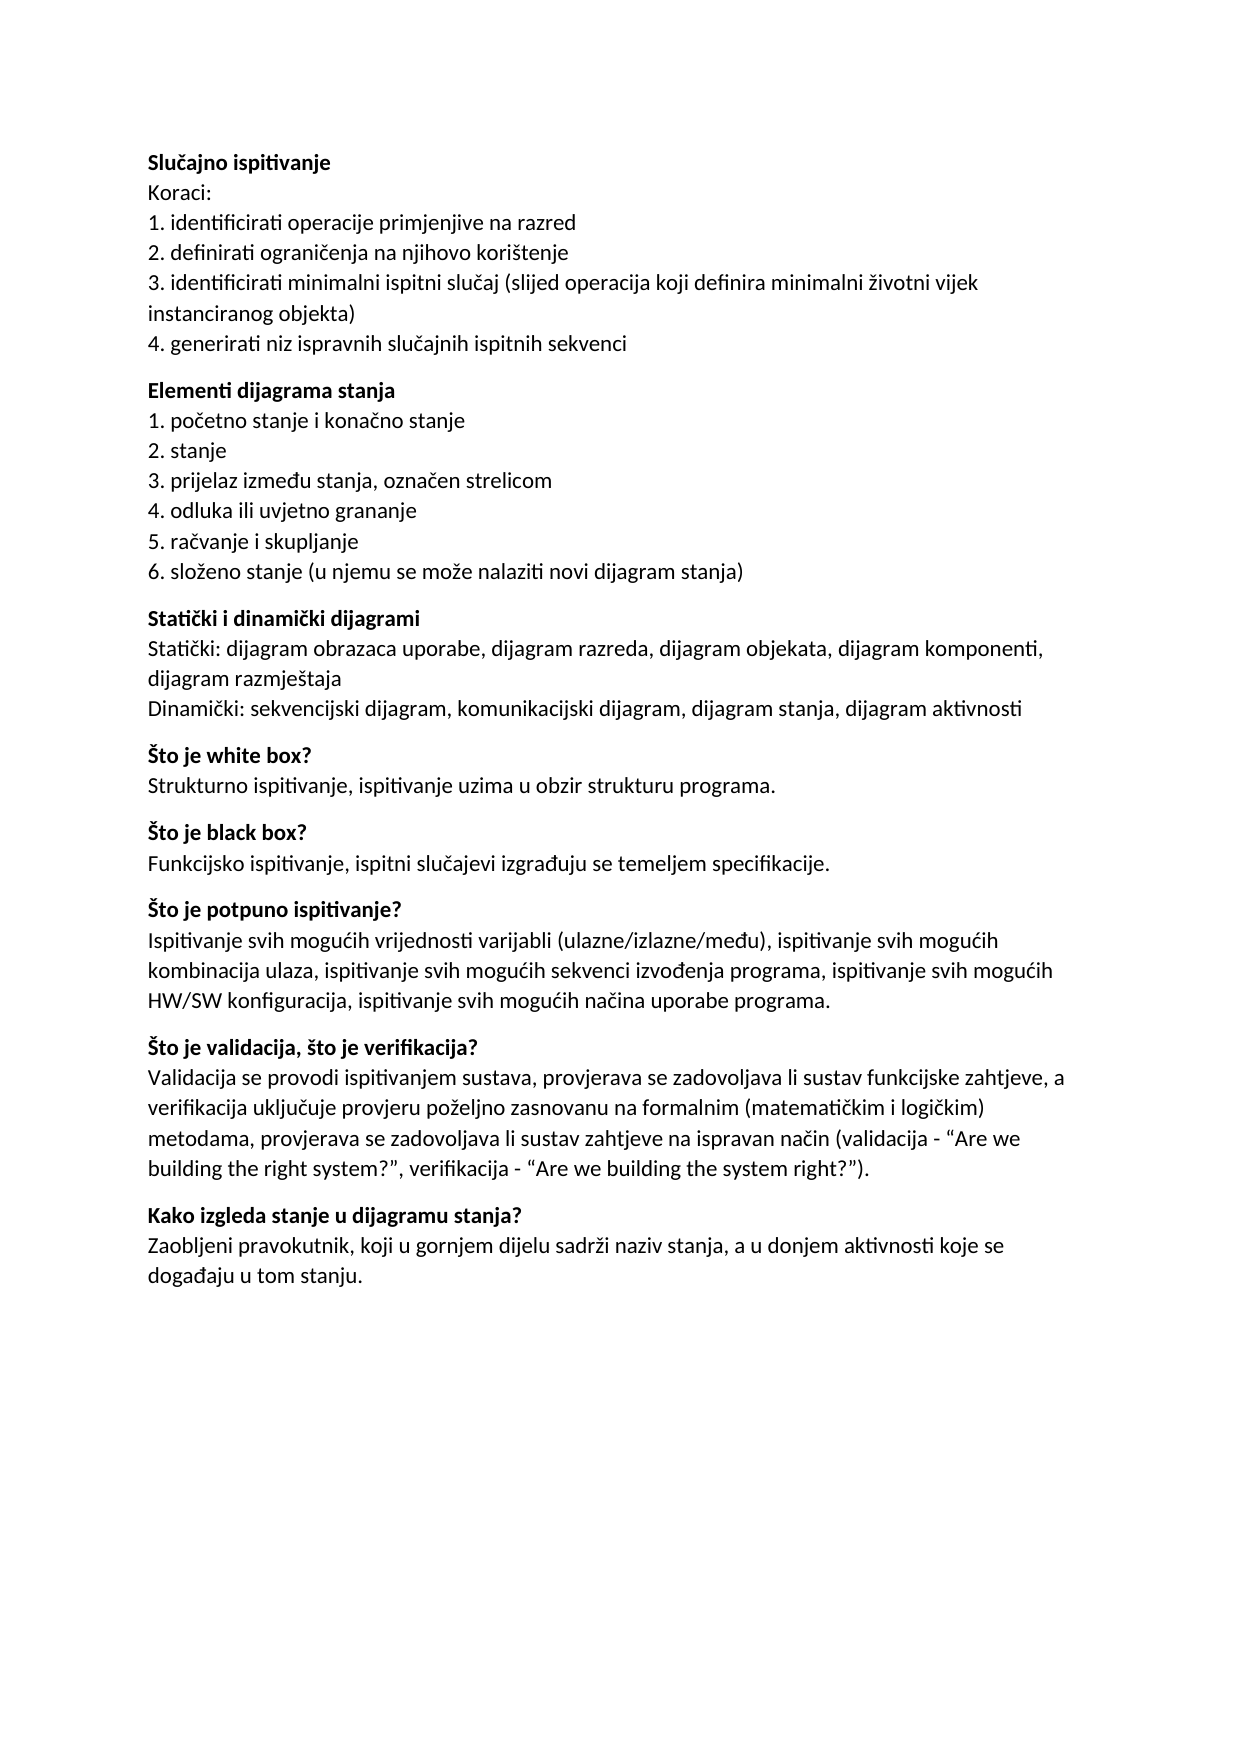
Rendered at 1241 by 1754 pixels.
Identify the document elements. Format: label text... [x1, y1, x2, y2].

text Što je black box? Funkcijsko ispitivanje, ispitni slučajevi izgrađuju se temeljem specifikacije. [148, 818, 1093, 877]
text Što je potpuno ispitivanje? Ispitivanje svih mogućih vrijednosti varijabli (ulazne/izlazne/među), ispitivanje svih mogućih kombinacija ulaza, ispitivanje svih mogućih sekvenci izvođenja programa, ispitivanje svih mogućih HW/SW konfiguracija, ispitivanje svih mogućih načina uporabe programa. [148, 896, 1093, 1014]
text Elementi dijagrama stanja 1. početno stanje i konačno stanje 2. stanje 3. prijelaz između stanja, označen strelicom 4. odluka ili uvjetno grananje 5. račvanje i skupljanje 6. složeno stanje (u njemu se može nalaziti novi dijagram stanja) [148, 376, 1093, 585]
text Što je white box? Strukturno ispitivanje, ispitivanje uzima u obzir strukturu programa. [148, 741, 1093, 799]
text Slučajno ispitivanje Koraci: 1. identificirati operacije primjenjive na razred 2. definirati ograničenja na njihovo korištenje 3. identificirati minimalni ispitni slučaj (slijed operacija koji definira minimalni životni vijek instanciranog objekta) 4. generirati niz ispravnih slučajnih ispitnih sekvenci [148, 148, 1093, 357]
text Kako izgleda stanje u dijagramu stanja? Zaobljeni pravokutnik, koji u gornjem dijelu sadrži naziv stanja, a u donjem aktivnosti koje se događaju u tom stanju. [148, 1201, 1093, 1289]
text Što je validacija, što je verifikacija? Validacija se provodi ispitivanjem sustava, provjerava se zadovoljava li sustav funkcijske zahtjeve, a verifikacija uključuje provjeru poželjno zasnovanu na formalnim (matematičkim i logičkim) metodama, provjerava se zadovoljava li sustav zahtjeve na ispravan način (validacija - “Are we building the right system?”, verifikacija - “Are we building the system right?”). [148, 1033, 1093, 1182]
text Statički i dinamički dijagrami Statički: dijagram obrazaca uporabe, dijagram razreda, dijagram objekata, dijagram komponenti, dijagram razmještaja Dinamički: sekvencijski dijagram, komunikacijski dijagram, dijagram stanja, dijagram aktivnosti [148, 604, 1093, 722]
